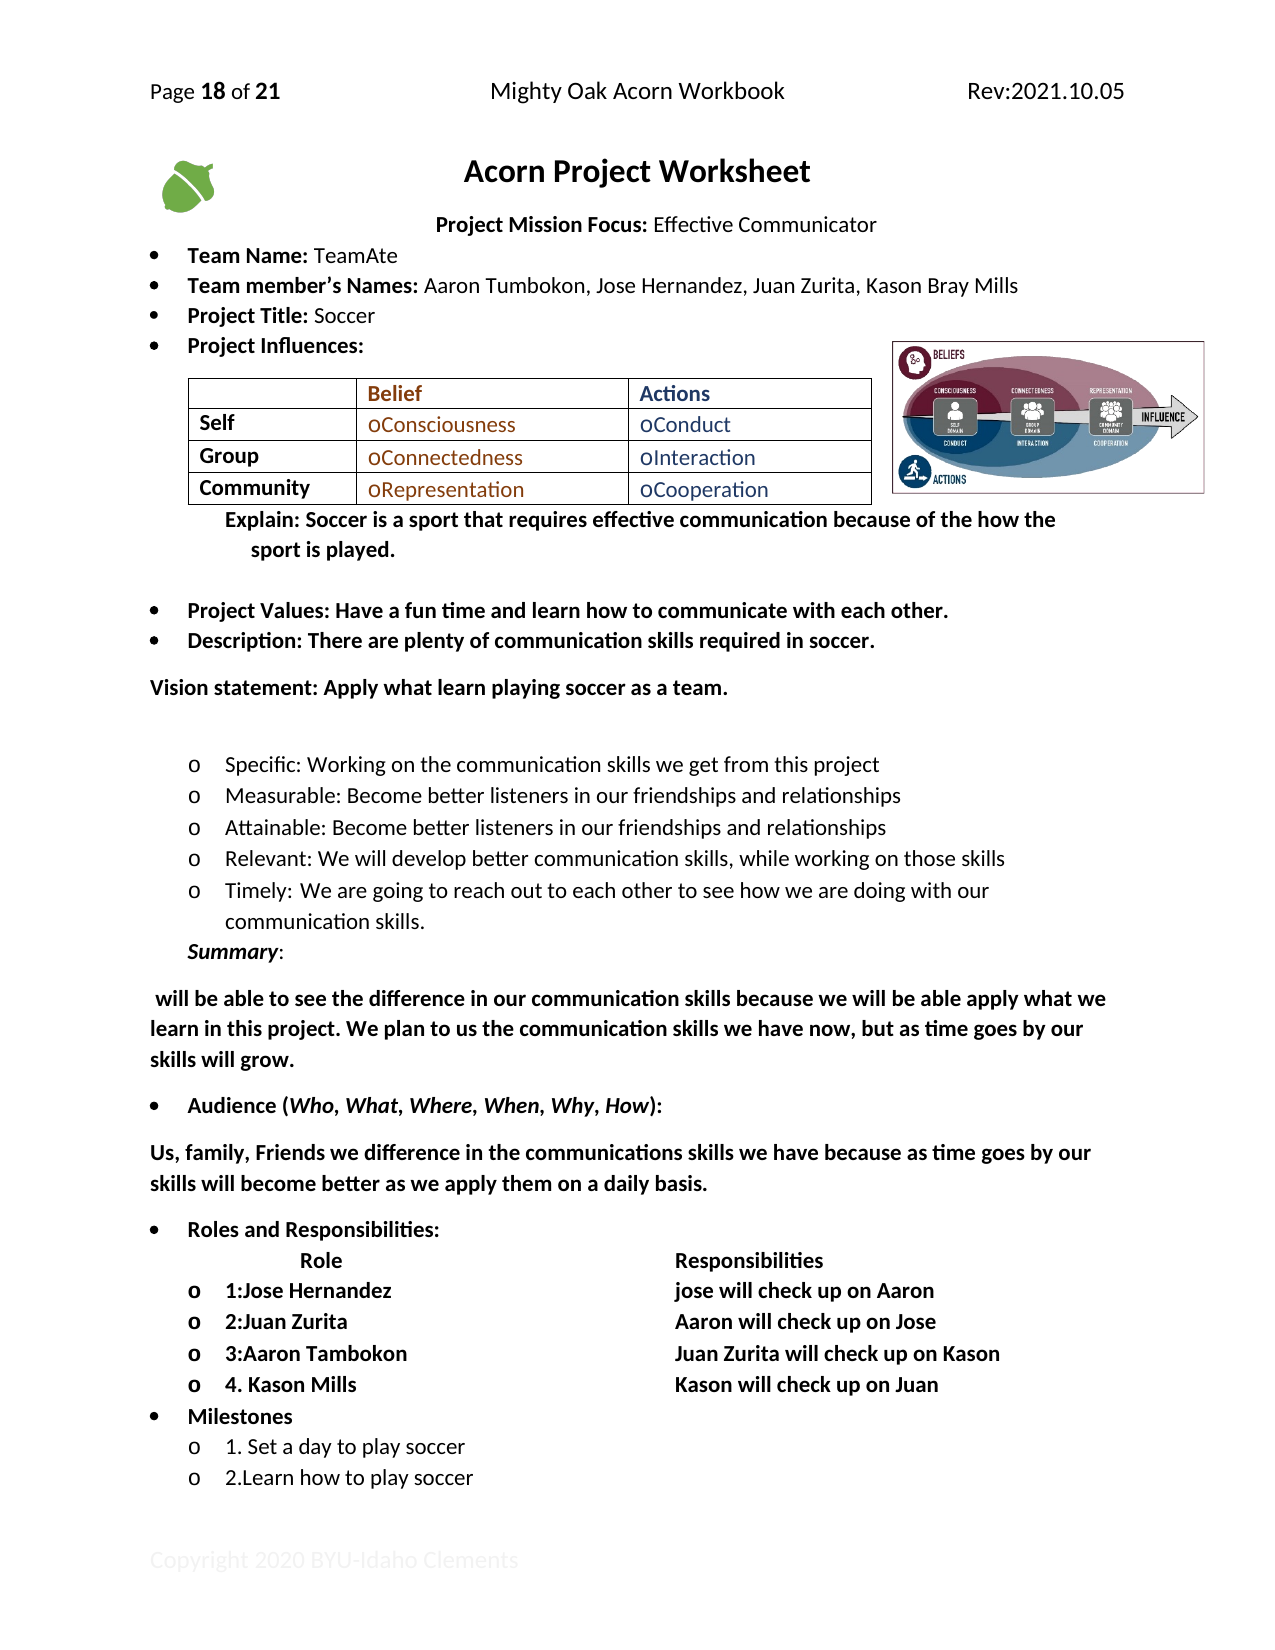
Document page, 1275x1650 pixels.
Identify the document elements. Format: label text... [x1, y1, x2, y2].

list Timely: We are going to reach out to each other to see how we are doing with our communication skills. [187, 876, 1125, 935]
list Audience (Who, What, Where, When, Why, How): [150, 1092, 1125, 1120]
list Roles and Responsibilities: [150, 1216, 1125, 1244]
list Project Mission Focus: Effective Communicator [187, 211, 1125, 239]
list Measurable: Become better listeners in our friendships and relationships [187, 782, 1125, 811]
list Summary: [187, 937, 1125, 966]
list Team member’s Names: Aaron Tumbokon, Jose Hernandez, Juan Zurita, Kason Bray Mills [150, 271, 1125, 299]
list Description: There are plenty of communication skills required in soccer. [150, 626, 1125, 654]
list Milestones [150, 1402, 1125, 1430]
text Us, family, Friends we difference in the communications skills we have because as time goes by our skills will become better as we apply them on a daily basis. [150, 1138, 1125, 1197]
picture [889, 338, 1207, 496]
table_cell oConnectedness [357, 441, 628, 472]
list 1:Jose Hernandez jose will check up on Aaron [187, 1276, 1125, 1305]
list 4. Kason Mills Kason will check up on Juan [187, 1370, 1125, 1399]
table_cell Group [189, 441, 356, 472]
text will be able to see the difference in our communication skills because we will be able apply what we learn in this project. We plan to us the communication skills we have now, but as time goes by our skills will grow. [150, 984, 1125, 1073]
table_cell oRepresentation [357, 473, 628, 504]
list Project Title: Soccer [150, 301, 1125, 329]
list Attainable: Become better listeners in our friendships and relationships [187, 813, 1125, 842]
list Explain: Soccer is a sport that requires effective communication because of the how the sport is played. [187, 505, 1125, 563]
list Project Values: Have a fun time and learn how to communicate with each other. [150, 596, 1125, 624]
table_cell oConduct [629, 409, 871, 440]
list 3:Aaron Tambokon Juan Zurita will check up on Kason [187, 1339, 1125, 1368]
table_cell Self [189, 409, 356, 440]
list Project Influences: [150, 331, 1125, 359]
list Relevant: We will develop better communication skills, while working on those skills [187, 844, 1125, 874]
list 2.Learn how to play soccer [187, 1463, 1125, 1493]
text Vision statement: Apply what learn playing soccer as a team. [150, 673, 1125, 701]
table_cell oCooperation [629, 473, 871, 504]
table_header Belief [357, 379, 628, 407]
list 1. Set a day to play soccer [187, 1432, 1125, 1461]
picture [150, 150, 226, 225]
text Acorn Project Worksheet [226, 150, 1125, 191]
list Specific: Working on the communication skills we get from this project [187, 750, 1125, 779]
table_cell oConsciousness [357, 409, 628, 440]
table_cell Community [189, 473, 356, 504]
list Team Name: TeamAte [150, 241, 1125, 269]
list Role Responsibilities [225, 1246, 1125, 1274]
table_header [189, 379, 356, 407]
list 2:Juan Zurita Aaron will check up on Jose [187, 1307, 1125, 1337]
table_header Actions [629, 379, 871, 407]
table_cell oInteraction [629, 441, 871, 472]
